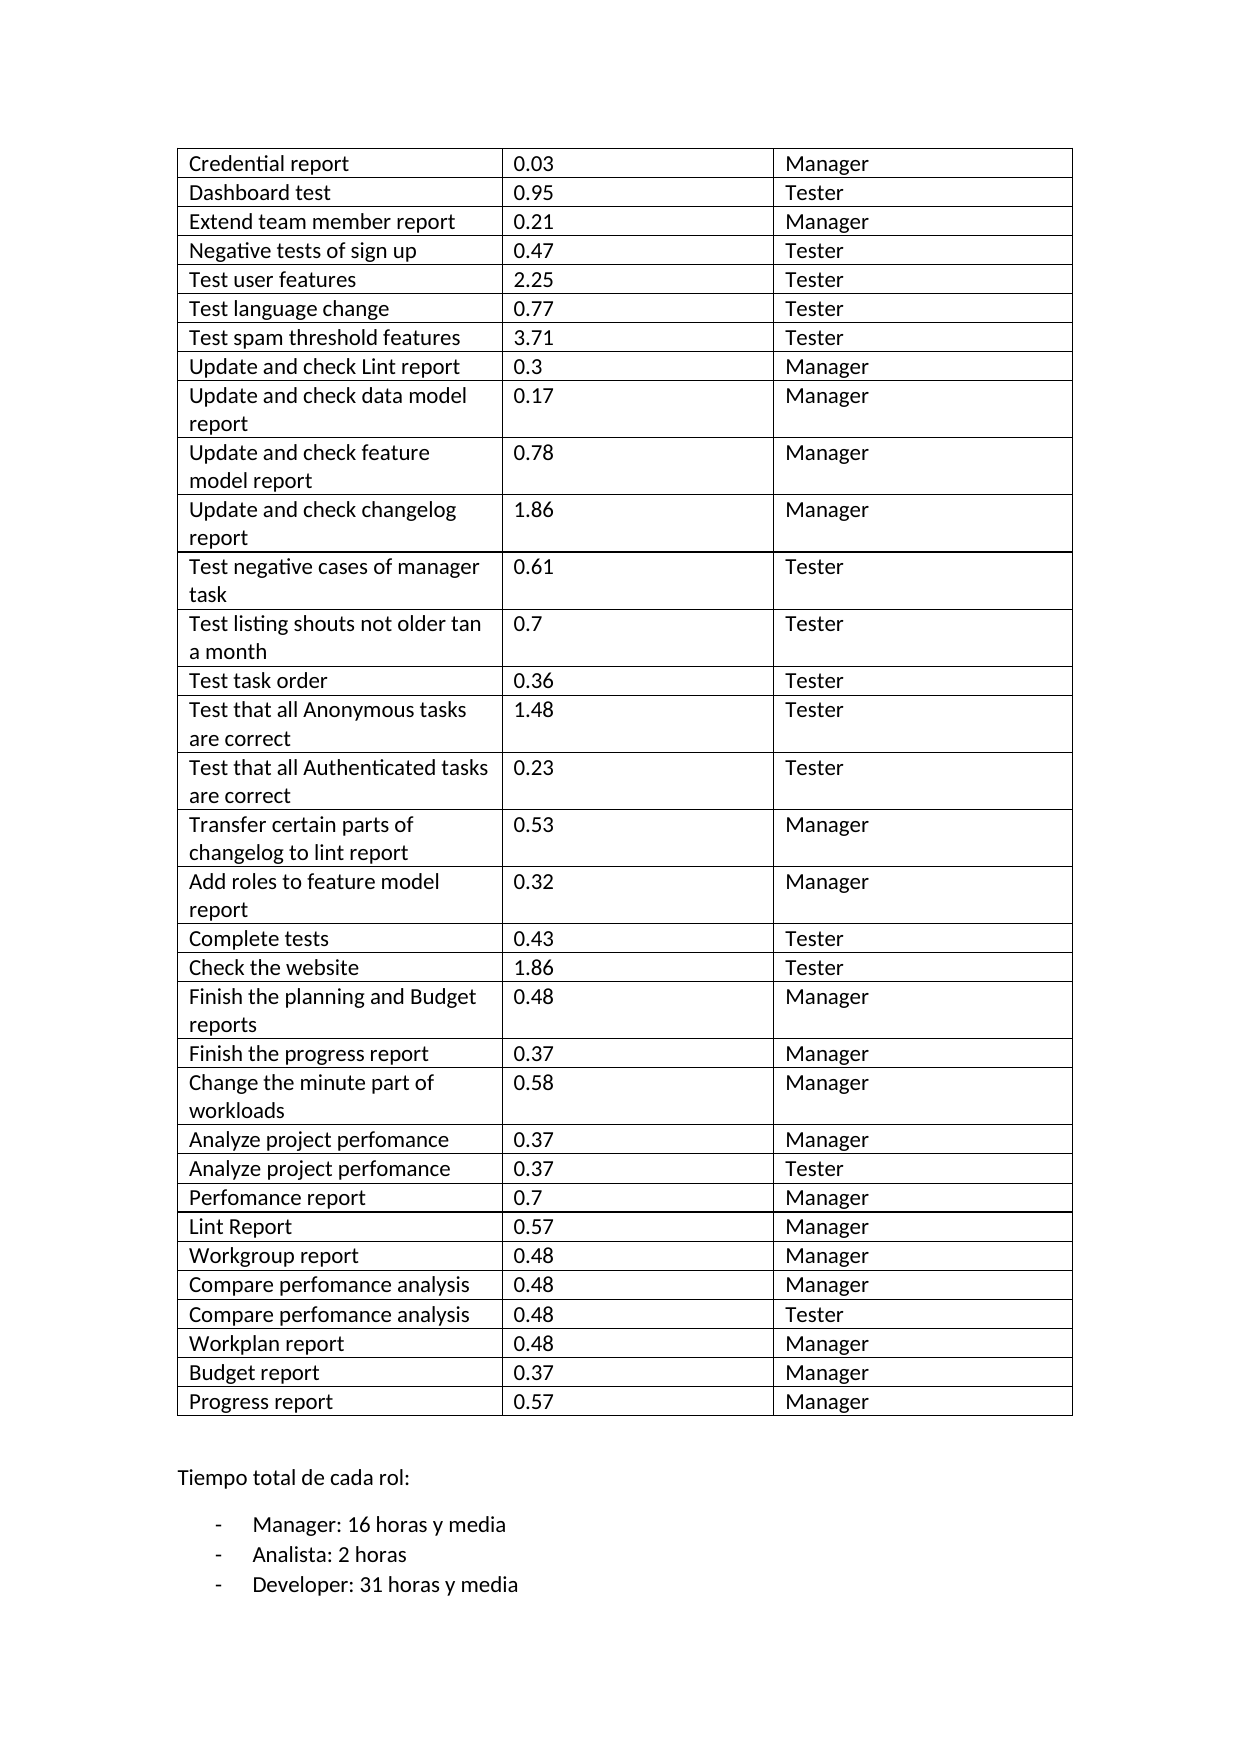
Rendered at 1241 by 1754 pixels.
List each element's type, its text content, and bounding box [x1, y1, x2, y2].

table_cell 0.48 [503, 1329, 773, 1357]
table_cell Manager [774, 1184, 1072, 1211]
table_cell 0.37 [503, 1039, 773, 1067]
table_cell Tester [774, 696, 1072, 752]
table_cell 0.47 [503, 236, 773, 264]
table_cell Test listing shouts not older tan a month [178, 610, 502, 666]
table_cell 0.78 [503, 438, 773, 494]
table_cell Manager [774, 352, 1072, 380]
table_cell Tester [774, 1300, 1072, 1328]
table_cell Manager [774, 867, 1072, 923]
table_cell Test that all Anonymous tasks are correct [178, 696, 502, 752]
table_cell 0.7 [503, 610, 773, 666]
table_cell 0.37 [503, 1358, 773, 1386]
table_cell Manager [774, 982, 1072, 1038]
table_cell Test spam threshold features [178, 323, 502, 351]
table_cell 0.53 [503, 810, 773, 866]
table_cell Manager [774, 1125, 1072, 1153]
table_cell Manager [774, 1387, 1072, 1415]
table_cell Finish the planning and Budget reports [178, 982, 502, 1038]
table_cell Test task order [178, 667, 502, 694]
table_cell Change the minute part of workloads [178, 1068, 502, 1124]
table_cell Tester [774, 924, 1072, 952]
table_cell Tester [774, 610, 1072, 666]
table_cell 0.32 [503, 867, 773, 923]
table_cell Tester [774, 953, 1072, 981]
table_cell 0.43 [503, 924, 773, 952]
table_cell Update and check Lint report [178, 352, 502, 380]
table_cell Lint Report [178, 1213, 502, 1241]
table_cell Manager [774, 1358, 1072, 1386]
table_cell Workplan report [178, 1329, 502, 1357]
table_cell Tester [774, 553, 1072, 608]
table_cell 0.7 [503, 1184, 773, 1211]
table_cell Tester [774, 294, 1072, 322]
table_cell Compare perfomance analysis [178, 1271, 502, 1299]
table_cell Add roles to feature model report [178, 867, 502, 923]
table_cell 0.77 [503, 294, 773, 322]
table_cell Compare perfomance analysis [178, 1300, 502, 1328]
table_cell Analyze project perfomance [178, 1125, 502, 1153]
table_cell Tester [774, 265, 1072, 293]
table_cell Tester [774, 753, 1072, 809]
table_cell Update and check data model report [178, 381, 502, 437]
table_cell 0.57 [503, 1213, 773, 1241]
table_cell Credential report [178, 149, 502, 177]
text Tiempo total de cada rol: [177, 1463, 1063, 1491]
table_cell Test negative cases of manager task [178, 553, 502, 608]
table_cell 2.25 [503, 265, 773, 293]
table_cell Budget report [178, 1358, 502, 1386]
table_cell 0.58 [503, 1068, 773, 1124]
table_cell Workgroup report [178, 1242, 502, 1269]
table_cell Manager [774, 1213, 1072, 1241]
table_cell Analyze project perfomance [178, 1154, 502, 1182]
table_cell Finish the progress report [178, 1039, 502, 1067]
table_cell 3.71 [503, 323, 773, 351]
table_cell 0.17 [503, 381, 773, 437]
table_cell Manager [774, 1039, 1072, 1067]
table_cell 1.86 [503, 953, 773, 981]
table_cell Negative tests of sign up [178, 236, 502, 264]
table_cell Manager [774, 438, 1072, 494]
table_cell 0.37 [503, 1125, 773, 1153]
table_cell Manager [774, 495, 1072, 551]
table_cell Manager [774, 810, 1072, 866]
table_cell Update and check feature model report [178, 438, 502, 494]
table_cell Manager [774, 1271, 1072, 1299]
table_cell Manager [774, 207, 1072, 235]
table_cell Test language change [178, 294, 502, 322]
table_cell 0.61 [503, 553, 773, 608]
table_cell Manager [774, 149, 1072, 177]
table_cell 0.48 [503, 1300, 773, 1328]
table_cell Complete tests [178, 924, 502, 952]
table_cell Check the website [178, 953, 502, 981]
table_cell Test user features [178, 265, 502, 293]
list Developer: 31 horas y media [215, 1570, 1063, 1598]
table_cell Manager [774, 1329, 1072, 1357]
table_cell Update and check changelog report [178, 495, 502, 551]
table_cell 0.95 [503, 178, 773, 206]
table_cell 0.3 [503, 352, 773, 380]
table_cell 0.48 [503, 1242, 773, 1269]
table_cell 0.21 [503, 207, 773, 235]
table_cell Tester [774, 178, 1072, 206]
table_cell 0.48 [503, 982, 773, 1038]
table_cell 0.48 [503, 1271, 773, 1299]
table_cell 0.36 [503, 667, 773, 694]
table_cell Progress report [178, 1387, 502, 1415]
list Analista: 2 horas [215, 1540, 1063, 1568]
table_cell Manager [774, 381, 1072, 437]
table_cell Manager [774, 1068, 1072, 1124]
table_cell 0.37 [503, 1154, 773, 1182]
table_cell 1.48 [503, 696, 773, 752]
table_cell 0.23 [503, 753, 773, 809]
table_cell Manager [774, 1242, 1072, 1269]
table_cell 0.03 [503, 149, 773, 177]
table_cell Dashboard test [178, 178, 502, 206]
table_cell Tester [774, 323, 1072, 351]
table_cell Transfer certain parts of changelog to lint report [178, 810, 502, 866]
table_cell Tester [774, 1154, 1072, 1182]
table_cell 1.86 [503, 495, 773, 551]
table_cell Extend team member report [178, 207, 502, 235]
table_cell Tester [774, 667, 1072, 694]
table_cell 0.57 [503, 1387, 773, 1415]
list Manager: 16 horas y media [215, 1510, 1063, 1538]
table_cell Tester [774, 236, 1072, 264]
table_cell Test that all Authenticated tasks are correct [178, 753, 502, 809]
table_cell Perfomance report [178, 1184, 502, 1211]
